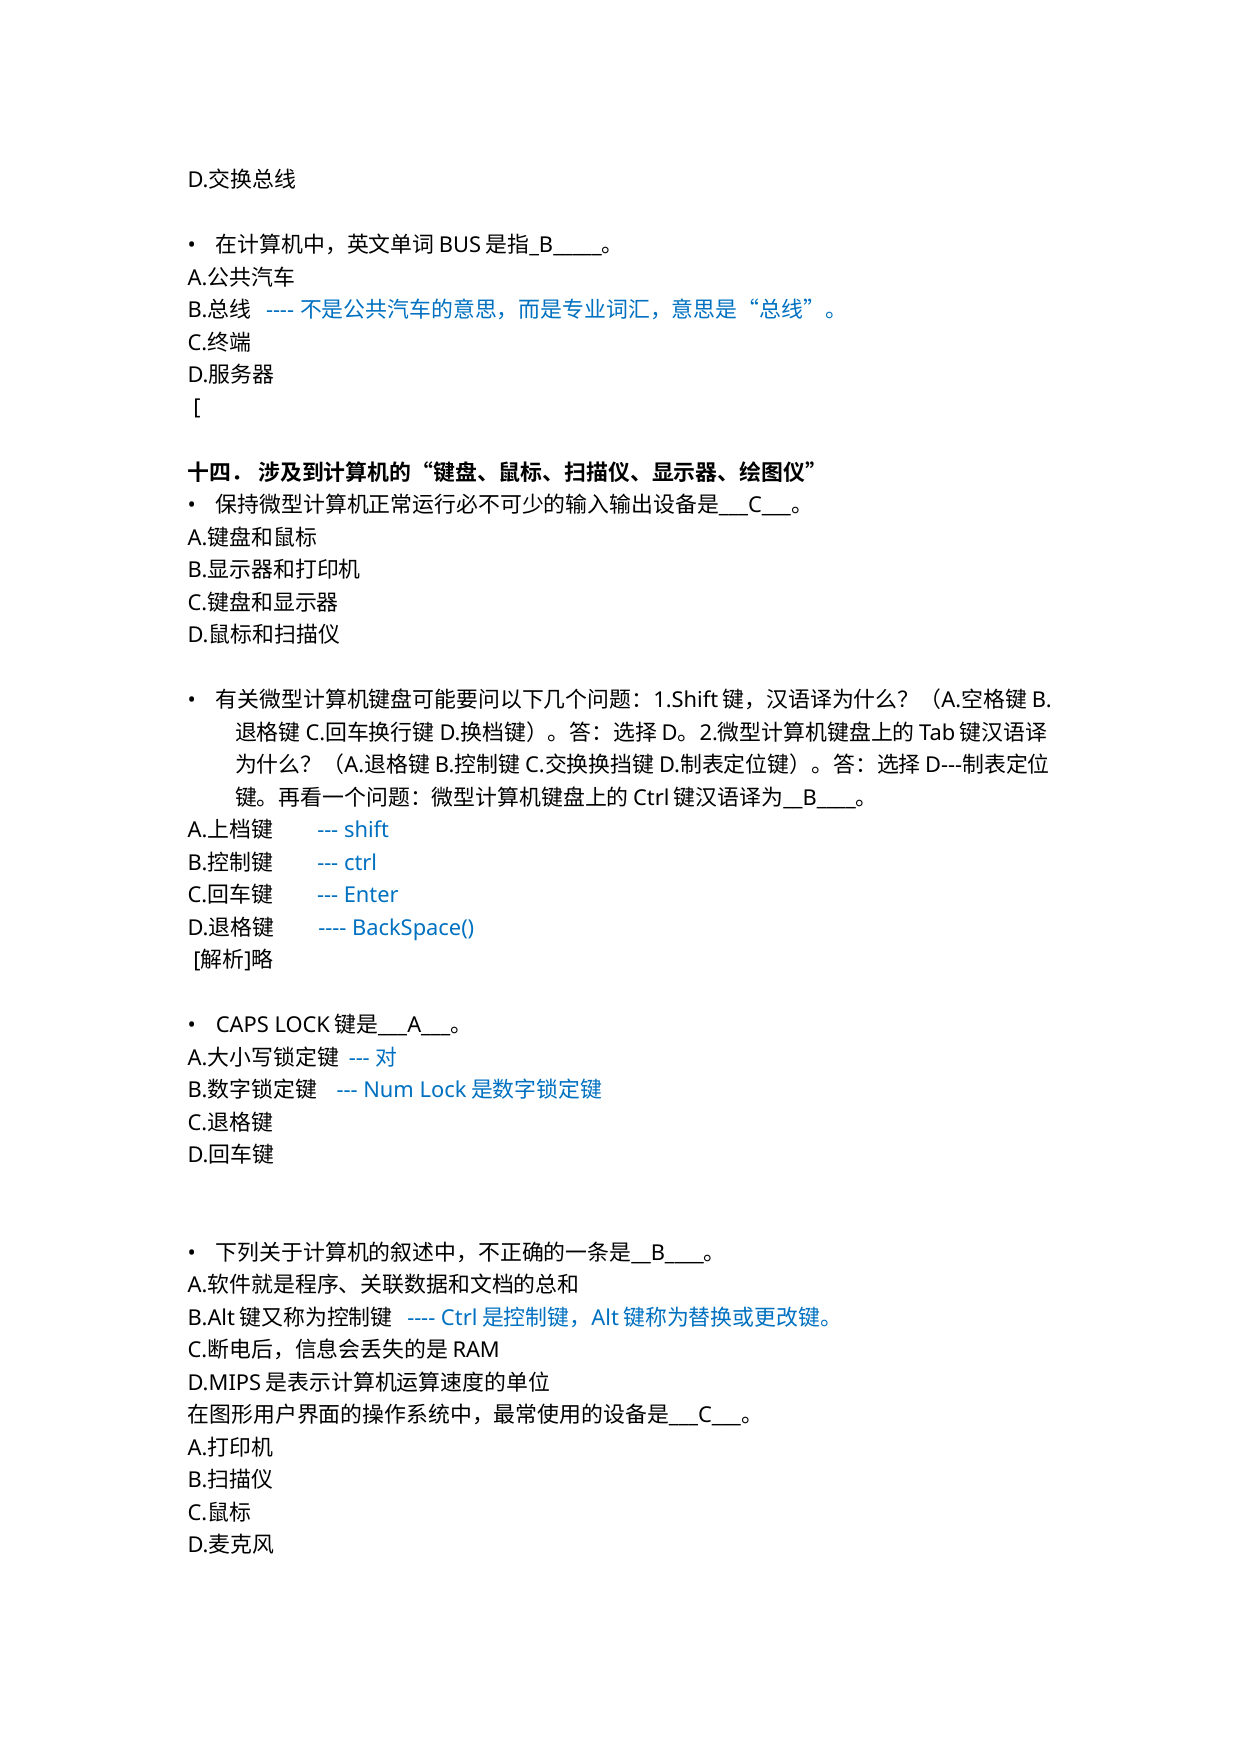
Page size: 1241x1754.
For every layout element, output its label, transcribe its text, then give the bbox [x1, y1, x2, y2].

text A.大小写锁定键 --- 对 [187, 1039, 1053, 1072]
text B.总线 ---- 不是公共汽车的意思，而是专业词汇，意思是“总线”。 [187, 292, 1053, 324]
text D.回车键 [187, 1137, 1053, 1169]
list CAPS LOCK键是___A___。 [187, 1007, 1053, 1039]
text [解析]略 [187, 942, 1053, 974]
text B.数字锁定键 --- Num Lock是数字锁定键 [187, 1072, 1053, 1104]
text 十四． 涉及到计算机的“键盘、鼠标、扫描仪、显示器、绘图仪” [187, 454, 1053, 487]
text A.软件就是程序、关联数据和文档的总和 [187, 1267, 1053, 1299]
text C.断电后，信息会丢失的是RAM [187, 1332, 1053, 1364]
text C.回车键 --- Enter [187, 877, 1053, 909]
text D.交换总线 [187, 162, 1053, 194]
text D.服务器 [187, 357, 1053, 389]
text B.显示器和打印机 [187, 552, 1053, 584]
text A.键盘和鼠标 [187, 519, 1053, 552]
text B.Alt键又称为控制键 ---- Ctrl是控制键，Alt键称为替换或更改键。 [187, 1299, 1053, 1332]
list 在计算机中，英文单词BUS是指_B_____。 [187, 227, 1053, 259]
text A.打印机 [187, 1429, 1053, 1462]
list 有关微型计算机键盘可能要问以下几个问题：1.Shift键，汉语译为什么？（A.空格键 B.退格键 C.回车换行键 D.换档键）。答：选择D。2.微型计算机键盘上的Tab键汉语译为什么？（A.退格键 B.控制键 C.交换换挡键 D.制表定位键）。答：选择D---制表定位键。再看一个问题：微型计算机键盘上的Ctrl键汉语译为__B____。 [187, 682, 1053, 812]
text 在图形用户界面的操作系统中，最常使用的设备是___C___。 [187, 1397, 1053, 1429]
text D.鼠标和扫描仪 [187, 617, 1053, 649]
text A.上档键 --- shift [187, 812, 1053, 844]
text C.终端 [187, 324, 1053, 357]
text D.麦克风 [187, 1527, 1053, 1559]
text B.扫描仪 [187, 1462, 1053, 1494]
text D.MIPS是表示计算机运算速度的单位 [187, 1364, 1053, 1397]
text [ [187, 389, 1053, 422]
text D.退格键 ---- BackSpace() [187, 909, 1053, 942]
list 保持微型计算机正常运行必不可少的输入输出设备是___C___。 [187, 487, 1053, 519]
text B.控制键 --- ctrl [187, 844, 1053, 877]
text C.鼠标 [187, 1494, 1053, 1527]
text C.键盘和显示器 [187, 584, 1053, 617]
text C.退格键 [187, 1104, 1053, 1137]
text A.公共汽车 [187, 259, 1053, 292]
list 下列关于计算机的叙述中，不正确的一条是__B____。 [187, 1234, 1053, 1267]
